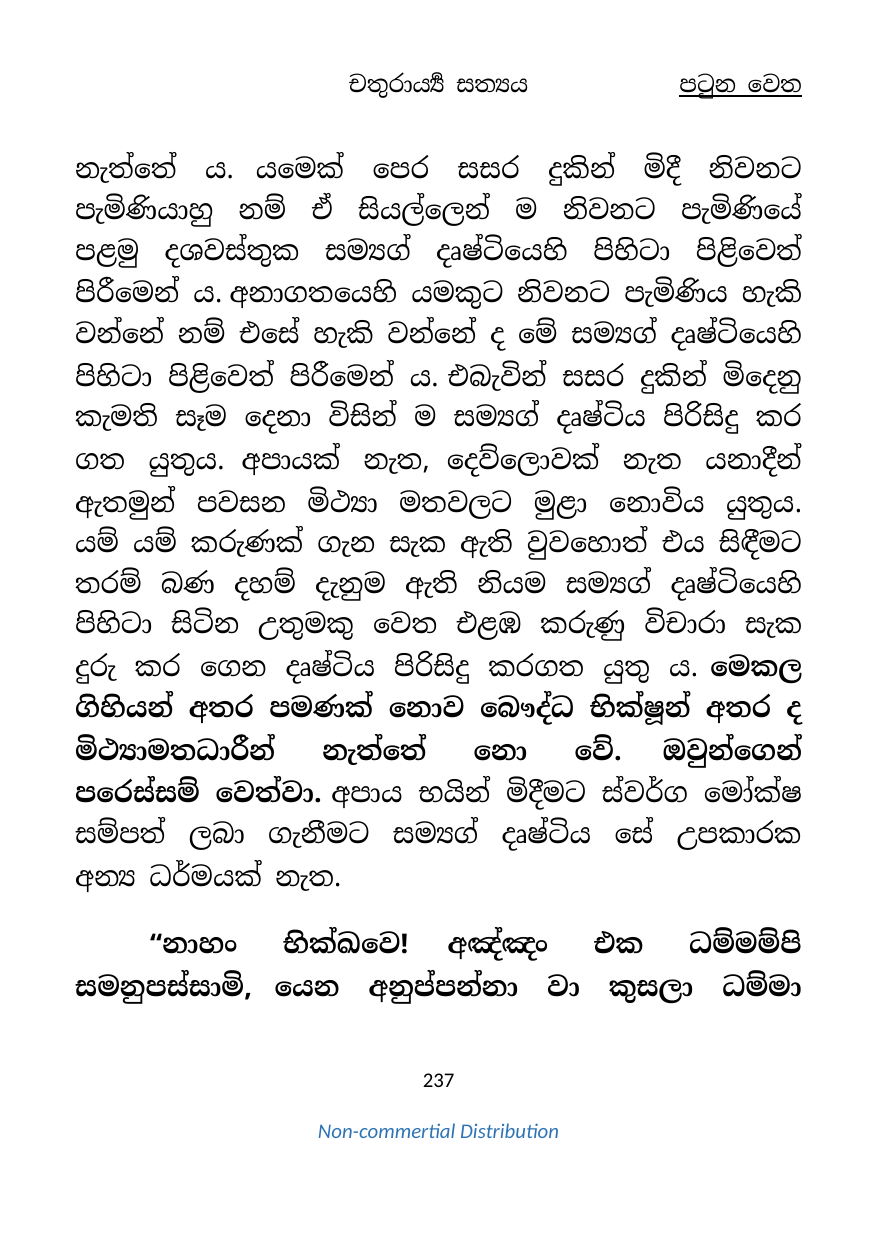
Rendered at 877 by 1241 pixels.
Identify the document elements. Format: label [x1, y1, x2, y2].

text [75, 925, 802, 1005]
text [75, 150, 802, 894]
